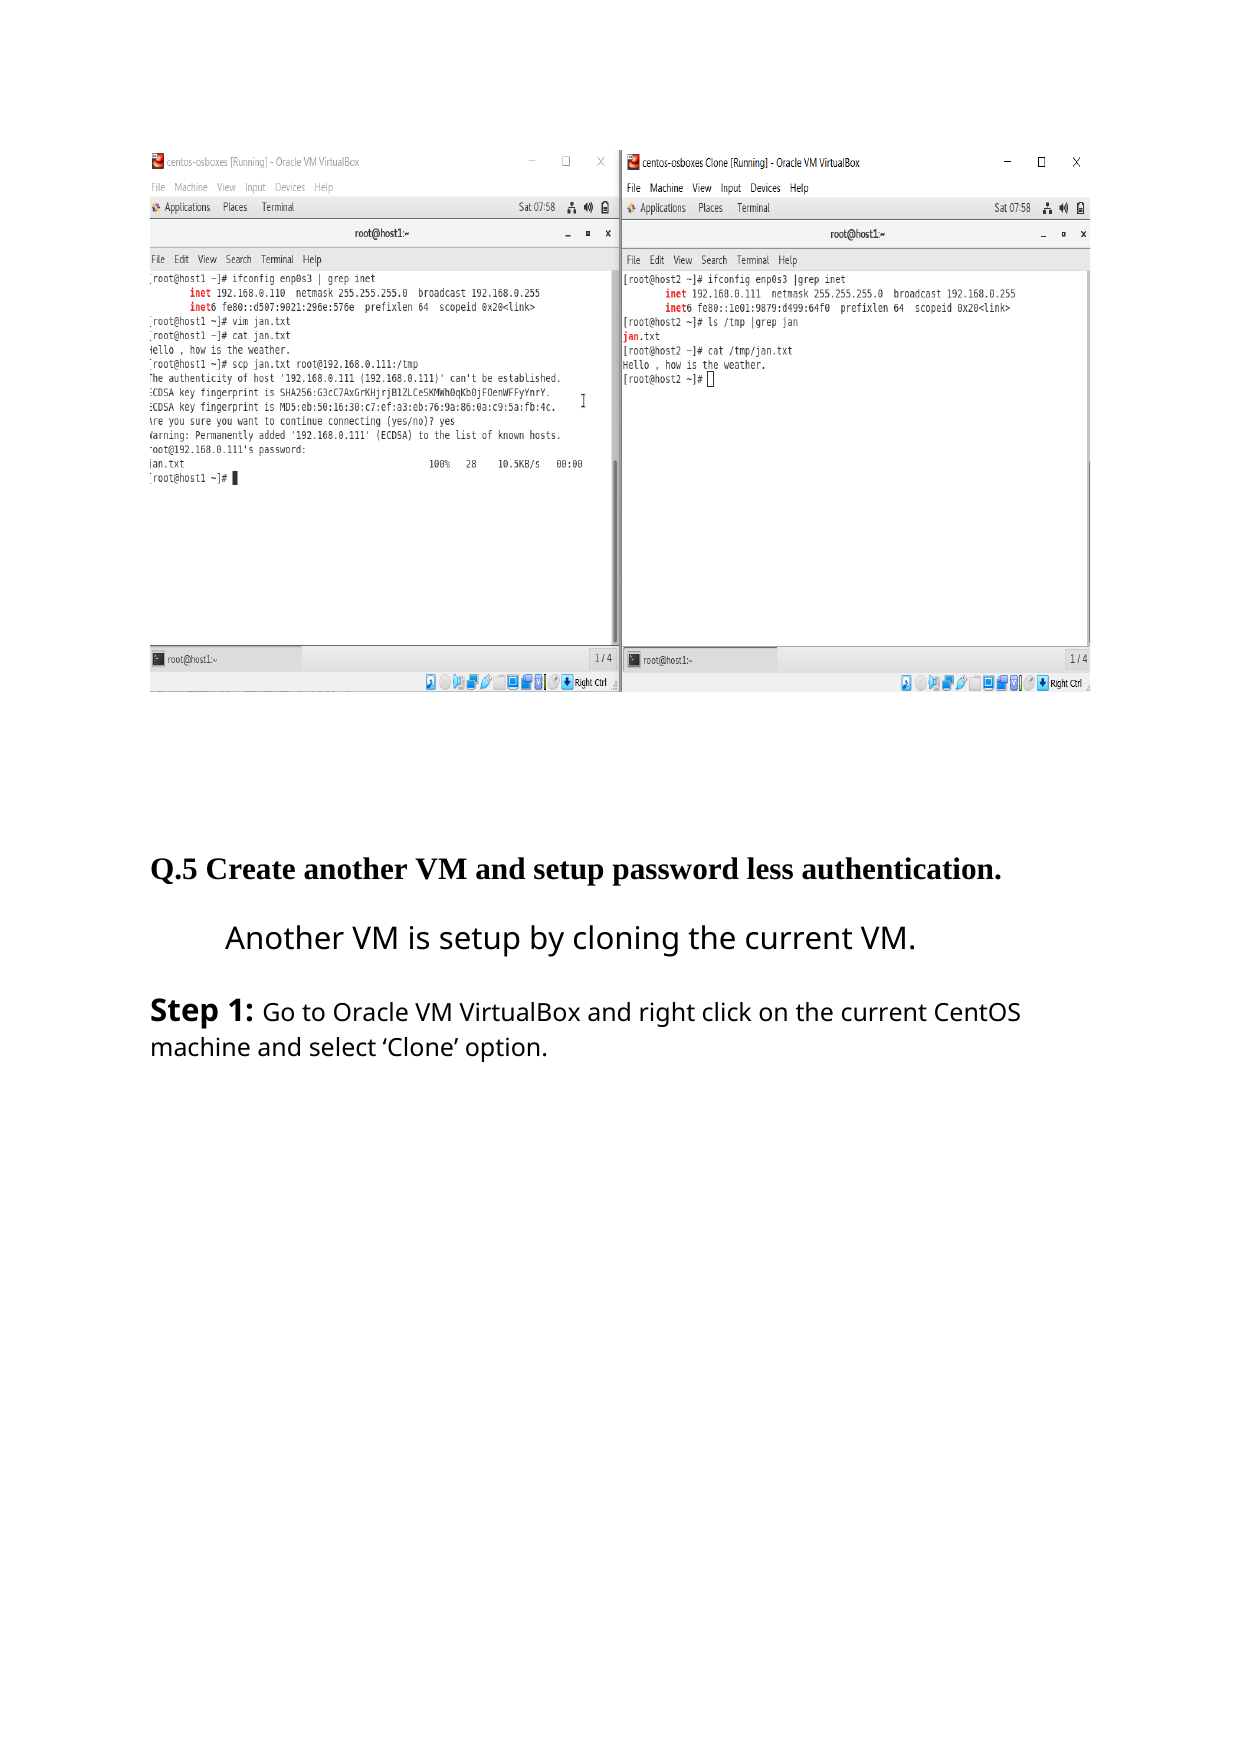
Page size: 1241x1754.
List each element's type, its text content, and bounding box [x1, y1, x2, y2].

text Step 1: Go to Oracle VM VirtualBox and right click on the current CentOS machine and select ‘Clone’ option. [150, 987, 1090, 1064]
picture [150, 150, 1091, 692]
text Another VM is setup by cloning the current VM. [225, 916, 1090, 958]
text Q.5 Create another VM and setup password less authentication. [150, 851, 1090, 887]
